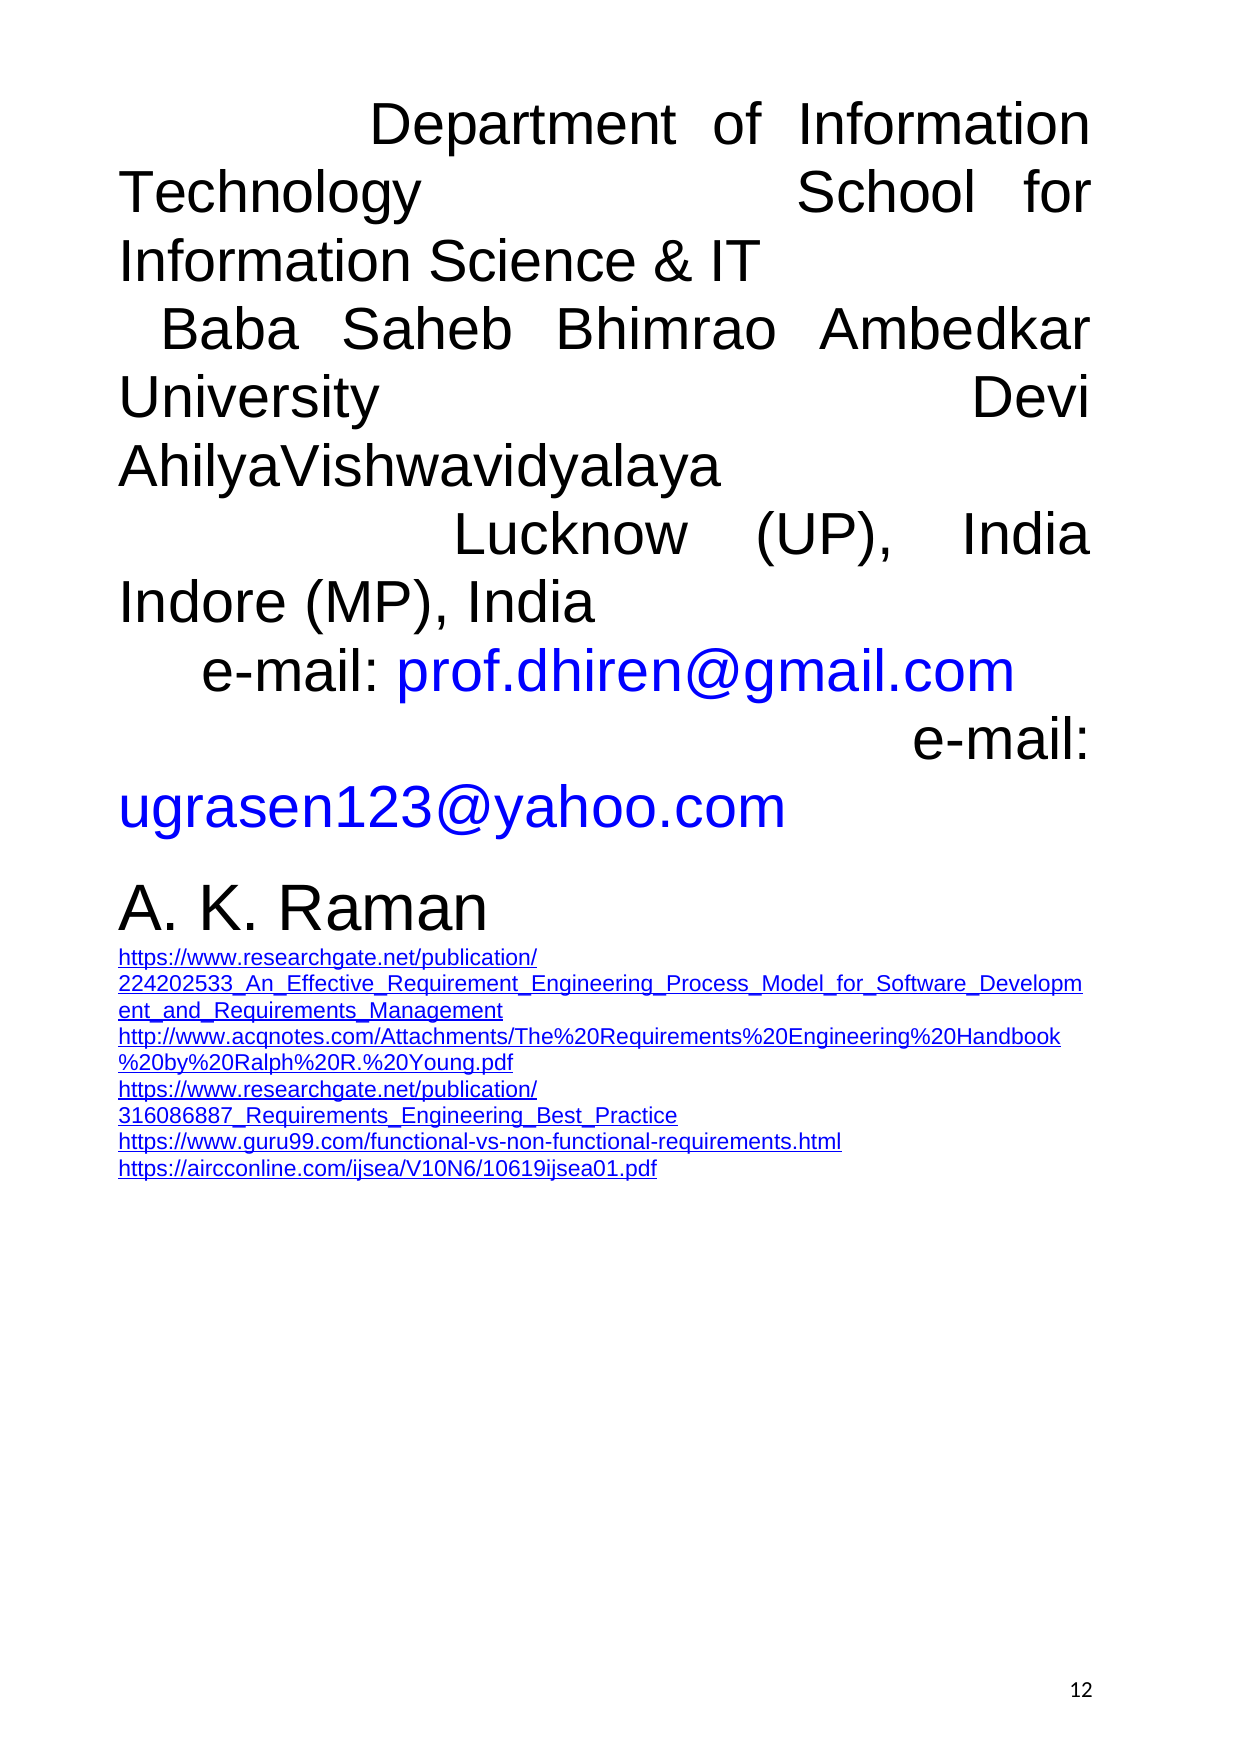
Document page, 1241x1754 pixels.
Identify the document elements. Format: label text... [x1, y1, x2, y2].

text https://aircconline.com/ijsea/V10N6/10619ijsea01.pdf [118, 1155, 1092, 1181]
text https://www.researchgate.net/publication/224202533_An_Effective_Requirement_Engineering_Process_Model_for_Software_Development_and_Requirements_Management [118, 944, 1092, 1023]
text A. K. Raman [118, 868, 1092, 944]
text http://www.acqnotes.com/Attachments/The%20Requirements%20Engineering%20Handbook%20by%20Ralph%20R.%20Young.pdf [118, 1023, 1092, 1076]
text e-mail: ugrasen123@yahoo.com [118, 704, 1092, 840]
text https://www.researchgate.net/publication/316086887_Requirements_Engineering_Best_Practice [118, 1076, 1092, 1128]
text e-mail: prof.dhiren@gmail.com [118, 635, 1092, 704]
text https://www.guru99.com/functional-vs-non-functional-requirements.html [118, 1128, 1092, 1155]
text Baba Saheb Bhimrao Ambedkar University Devi AhilyaVishwavidyalaya [118, 294, 1092, 499]
text Lucknow (UP), India Indore (MP), India [118, 499, 1092, 635]
text Department of Information Technology School for Information Science & IT [118, 89, 1092, 294]
